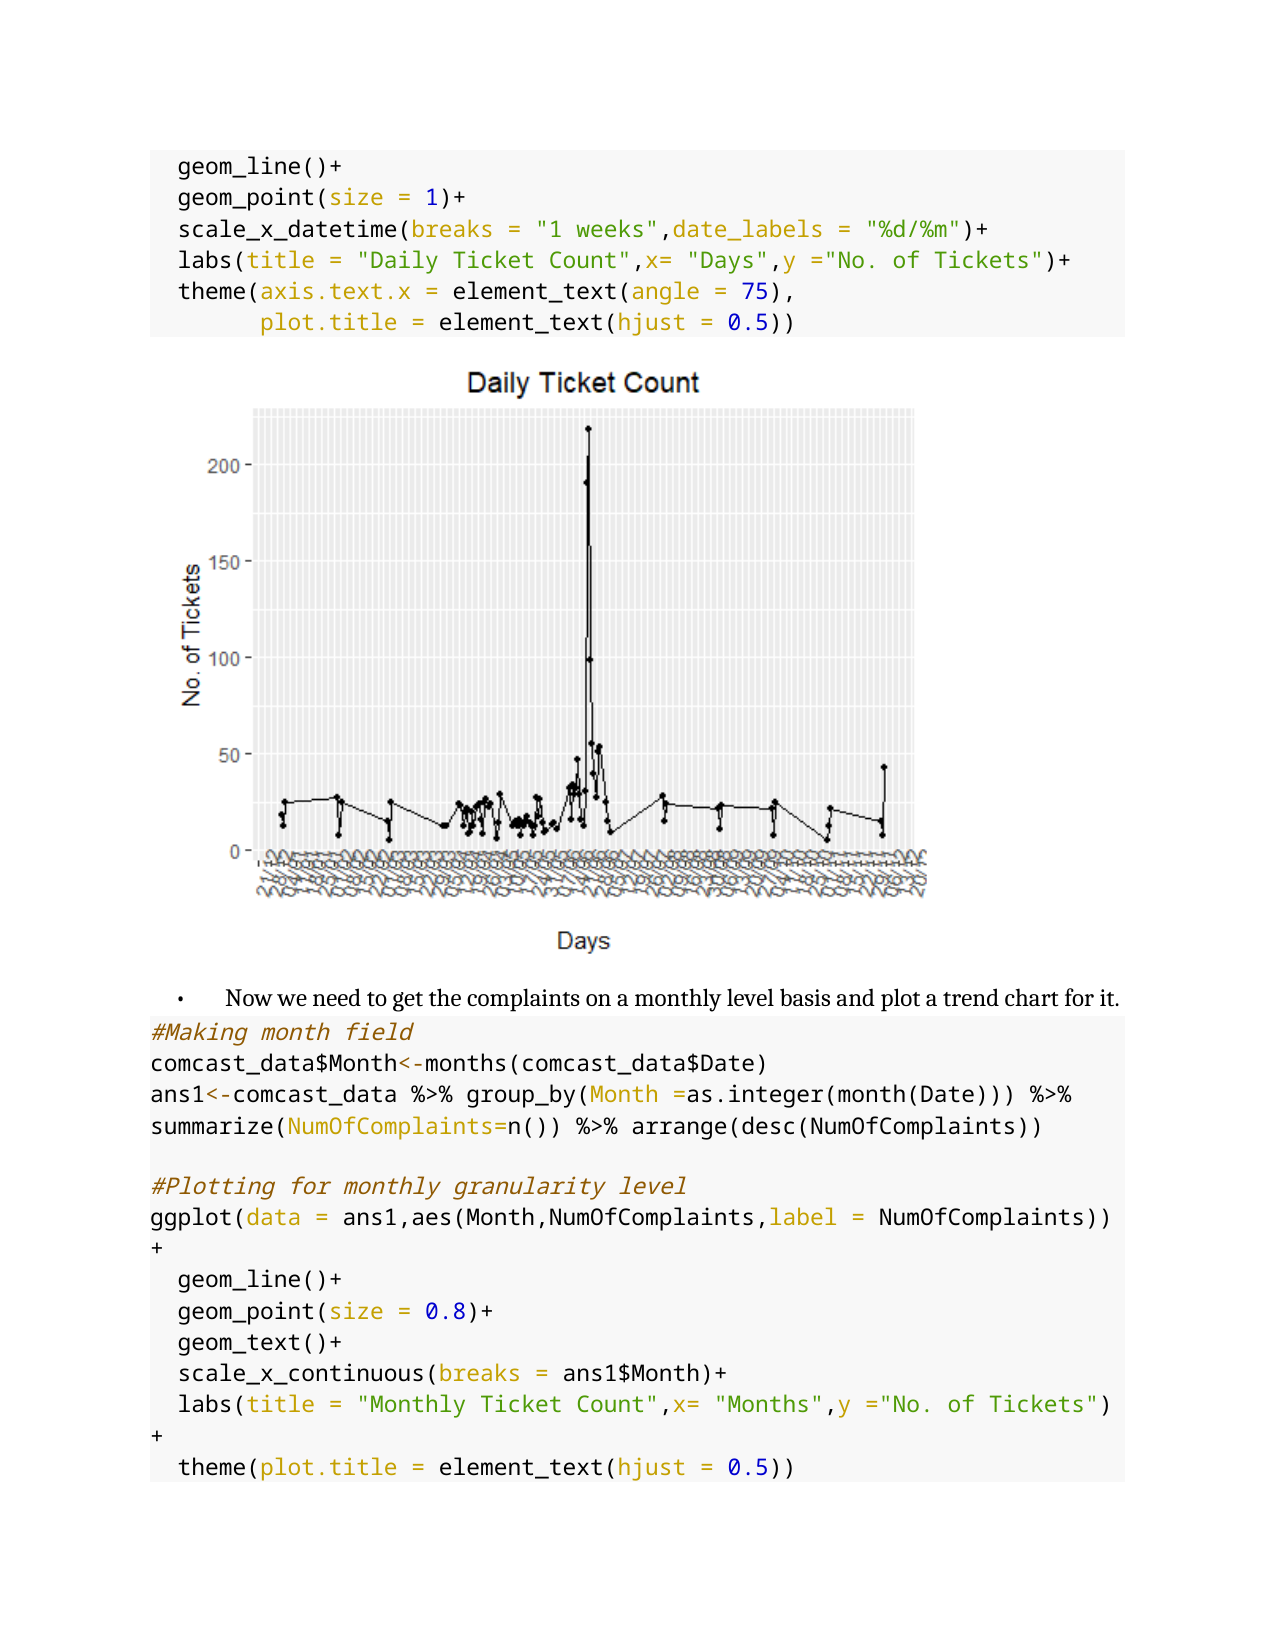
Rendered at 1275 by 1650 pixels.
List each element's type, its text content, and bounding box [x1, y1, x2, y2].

text #Making month field comcast_data$Month<-months(comcast_data$Date) ans1<-comcast_data %>% group_by(Month =as.integer(month(Date))) %>% summarize(NumOfComplaints=n()) %>% arrange(desc(NumOfComplaints)) #Plotting for monthly granularity level ggplot(data = ans1,aes(Month,NumOfComplaints,label = NumOfComplaints))+ geom_line()+ geom_point(size = 0.8)+ geom_text()+ scale_x_continuous(breaks = ans1$Month)+ labs(title = "Monthly Ticket Count",x= "Months",y ="No. of Tickets")+ theme(plot.title = element_text(hjust = 0.5)) [150, 1016, 1125, 1482]
picture [168, 358, 927, 965]
list Now we need to get the complaints on a monthly level basis and plot a trend chart for it. [175, 983, 1125, 1012]
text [150, 150, 1125, 337]
